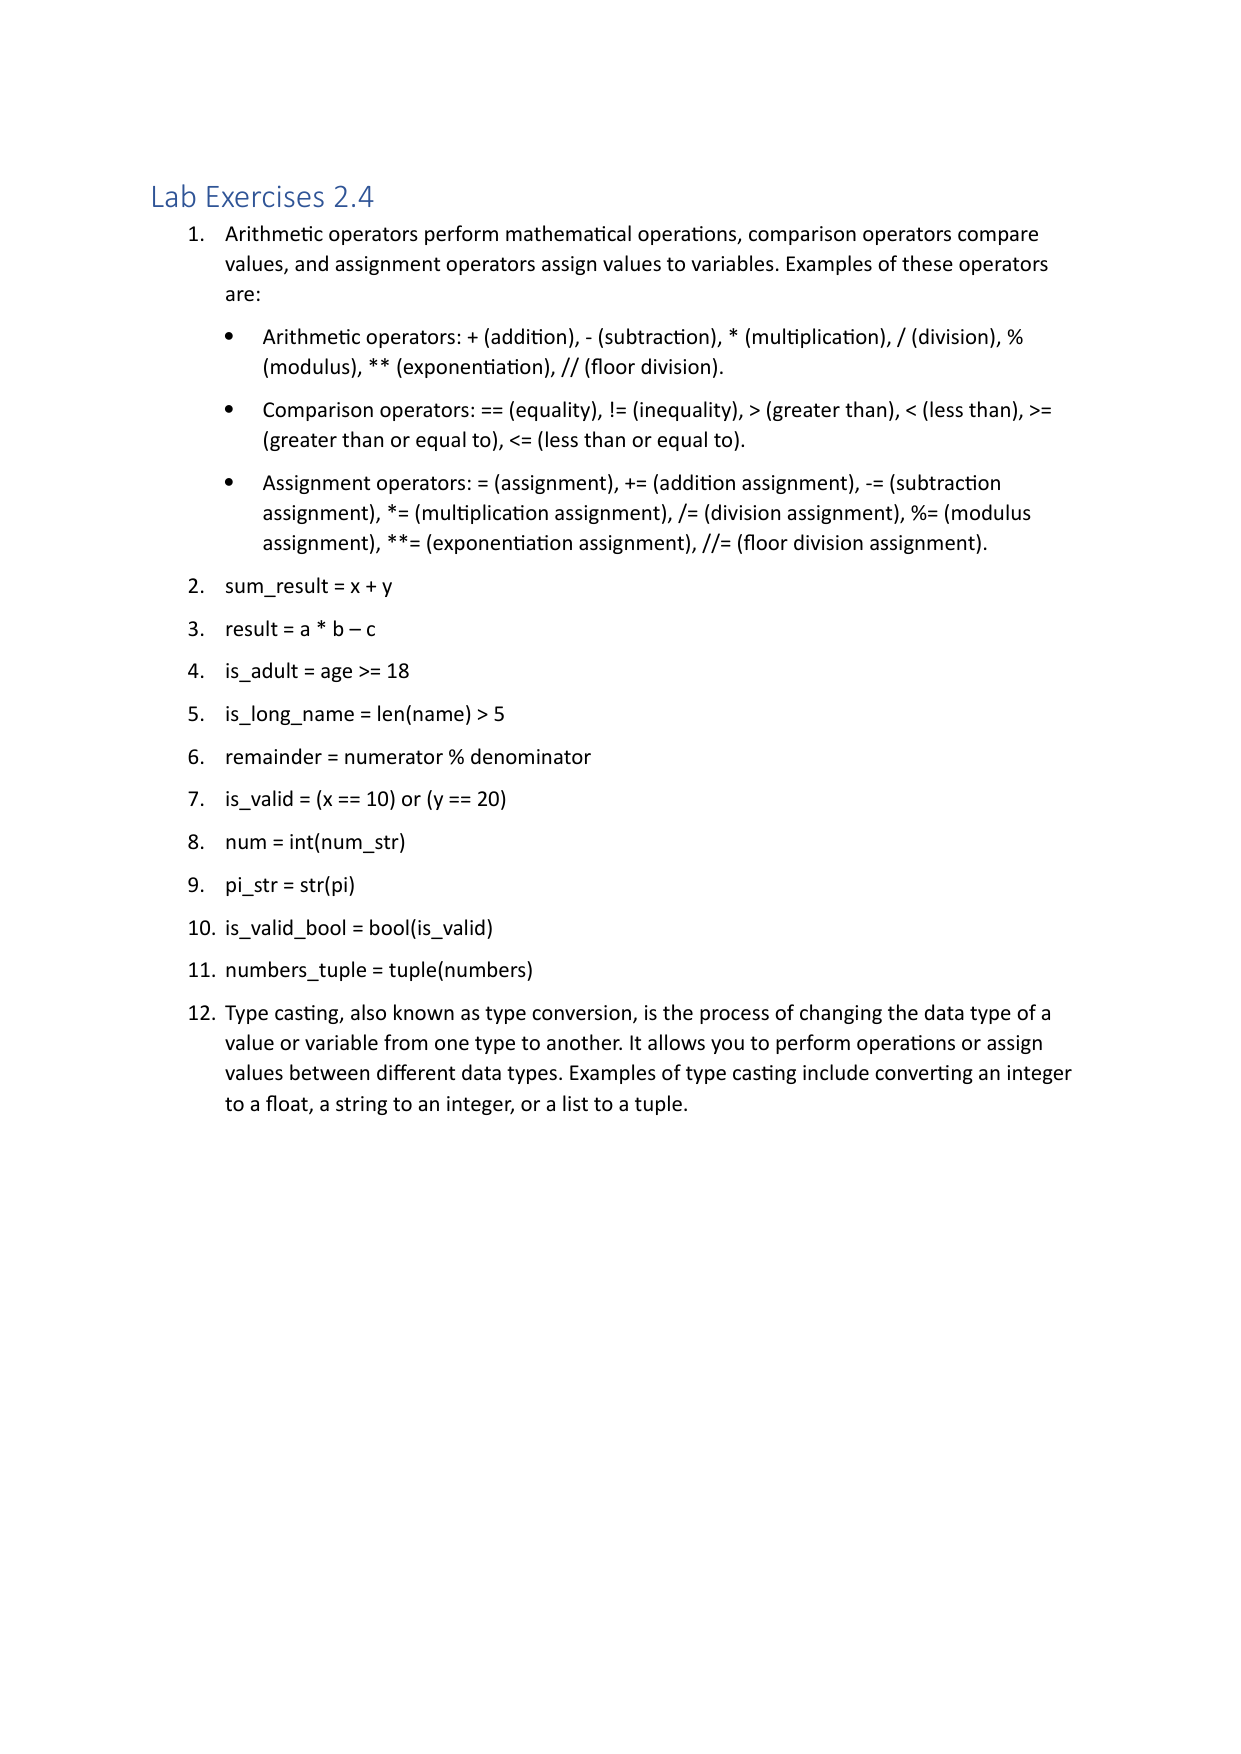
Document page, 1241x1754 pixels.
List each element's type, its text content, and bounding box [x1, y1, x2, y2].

list Arithmetic operators perform mathematical operations, comparison operators compare values, and assignment operators assign values to variables. Examples of these operators are: [187, 219, 1090, 307]
list is_long_name = len(name) > 5 [187, 699, 1090, 727]
list Comparison operators: == (equality), != (inequality), > (greater than), < (less than), >= (greater than or equal to), <= (less than or equal to). [225, 395, 1090, 453]
list sum_result = x + y [187, 571, 1090, 599]
list Type casting, also known as type conversion, is the process of changing the data type of a value or variable from one type to another. It allows you to perform operations or assign values between different data types. Examples of type casting include converting an integer to a float, a string to an integer, or a list to a tuple. [187, 998, 1090, 1117]
list is_valid_bool = bool(is_valid) [187, 913, 1090, 941]
subtitle Lab Exercises 2.4 [150, 175, 1090, 216]
list num = int(num_str) [187, 827, 1090, 855]
list numbers_tuple = tuple(numbers) [187, 955, 1090, 983]
list pi_str = str(pi) [187, 870, 1090, 898]
list remainder = numerator % denominator [187, 742, 1090, 770]
list is_adult = age >= 18 [187, 656, 1090, 684]
list Assignment operators: = (assignment), += (addition assignment), -= (subtraction assignment), *= (multiplication assignment), /= (division assignment), %= (modulus assignment), **= (exponentiation assignment), //= (floor division assignment). [225, 468, 1090, 556]
list result = a * b – c [187, 614, 1090, 642]
list is_valid = (x == 10) or (y == 20) [187, 784, 1090, 813]
list Arithmetic operators: + (addition), - (subtraction), * (multiplication), / (division), % (modulus), ** (exponentiation), // (floor division). [225, 322, 1090, 380]
